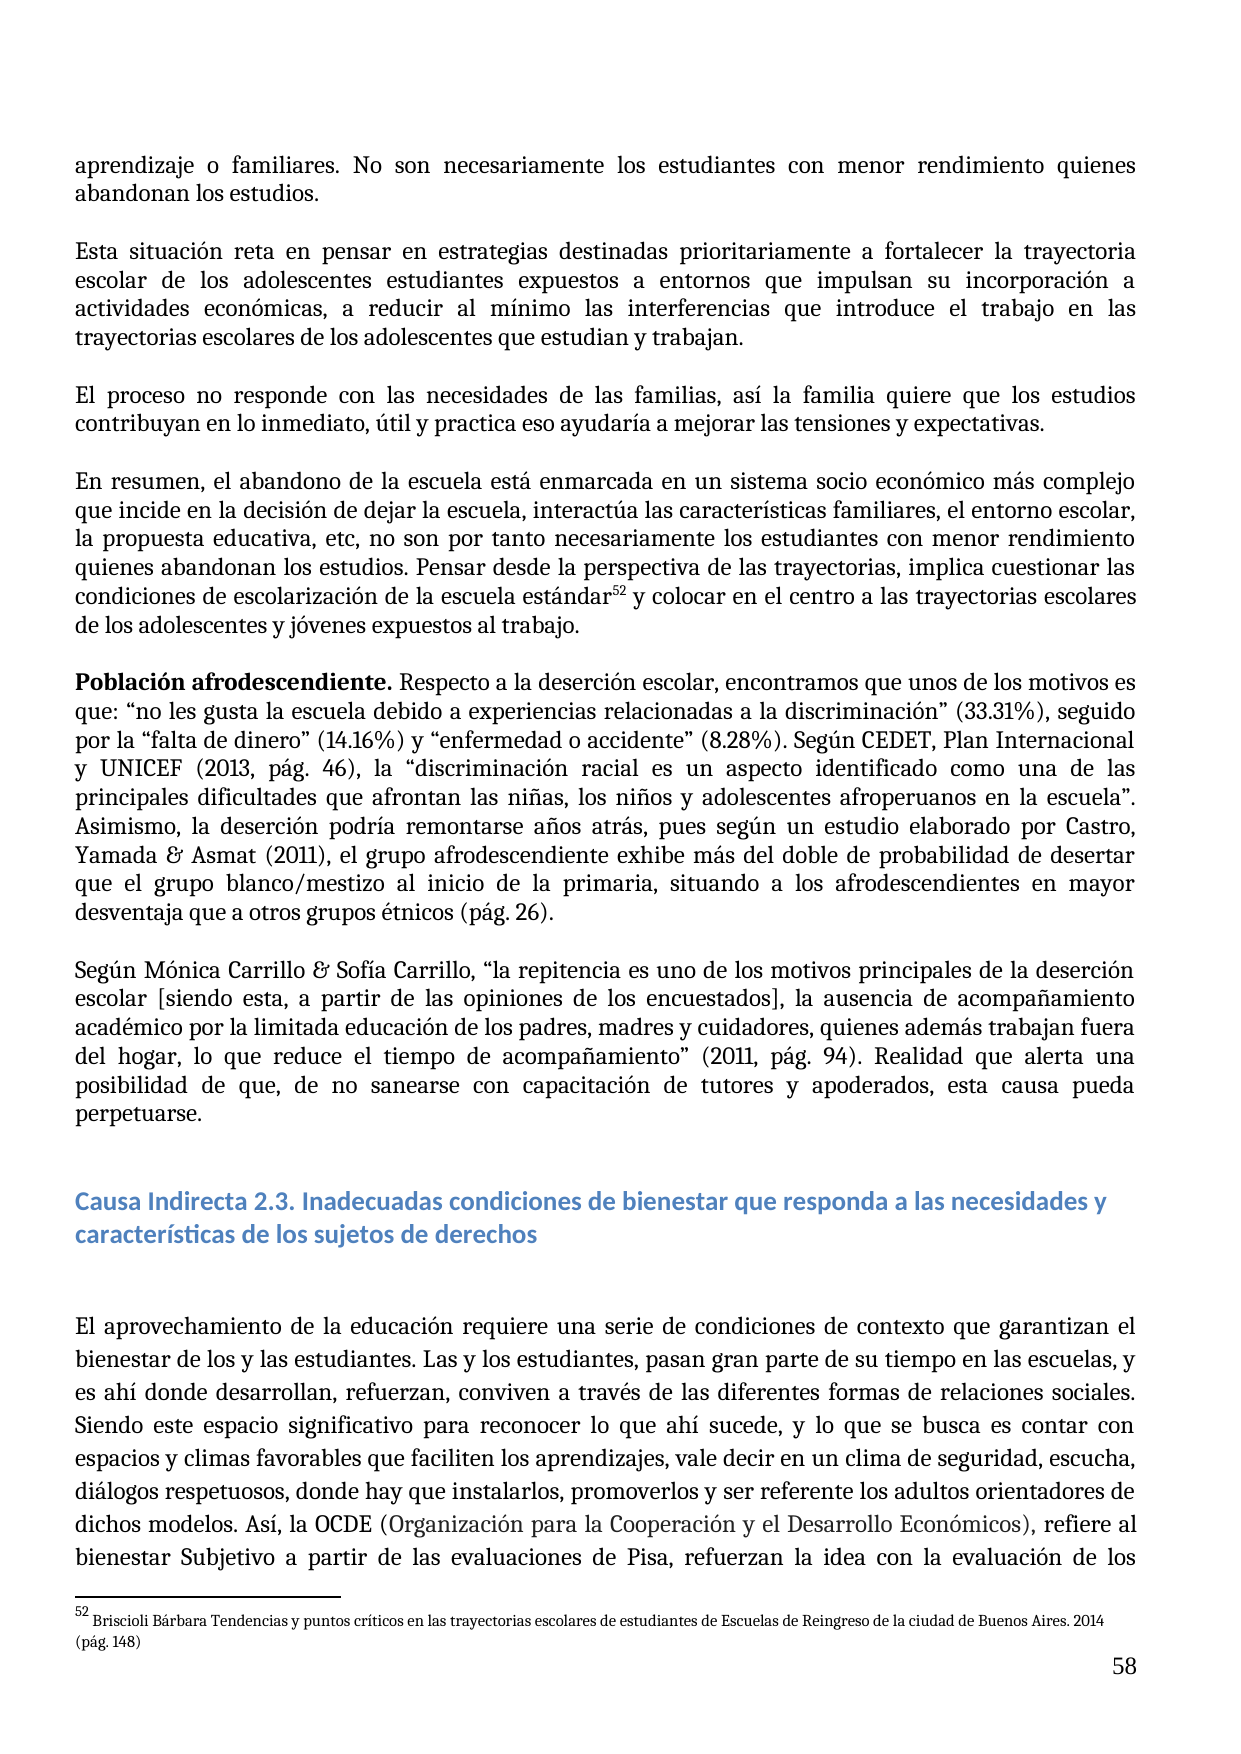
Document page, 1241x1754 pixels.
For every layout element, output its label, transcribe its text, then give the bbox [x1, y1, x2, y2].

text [75, 151, 1137, 208]
text El proceso no responde con las necesidades de las familias, así la familia quiere que los estudios contribuyan en lo inmediato, útil y practica eso ayudaría a mejorar las tensiones y expectativas. [75, 381, 1137, 438]
text En resumen, el abandono de la escuela está enmarcada en un sistema socio económico más complejo que incide en la decisión de dejar la escuela, interactúa las características familiares, el entorno escolar, la propuesta educativa, etc, no son por tanto necesariamente los estudiantes con menor rendimiento quienes abandonan los estudios. Pensar desde la perspectiva de las trayectorias, implica cuestionar las condiciones de escolarización de la escuela estándar y colocar en el centro a las trayectorias escolares de los adolescentes y jóvenes expuestos al trabajo. [75, 467, 1137, 639]
text Según Mónica Carrillo & Sofía Carrillo, “la repitencia es uno de los motivos principales de la deserción escolar [siendo esta, a partir de las opiniones de los encuestados], la ausencia de acompañamiento académico por la limitada educación de los padres, madres y cuidadores, quienes además trabajan fuera del hogar, lo que reduce el tiempo de acompañamiento” (2011, pág. 94). Realidad que alerta una posibilidad de que, de no sanearse con capacitación de tutores y apoderados, esta causa pueda perpetuarse. [75, 956, 1137, 1128]
subtitle Causa Indirecta 2.3. Inadecuadas condiciones de bienestar que responda a las necesidades y características de los sujetos de derechos [75, 1184, 1137, 1250]
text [75, 1312, 1137, 1572]
text Población afrodescendiente. Respecto a la deserción escolar, encontramos que unos de los motivos es que: “no les gusta la escuela debido a experiencias relacionadas a la discriminación” (33.31%), seguido por la “falta de dinero” (14.16%) y “enfermedad o accidente” (8.28%). Según CEDET, Plan Internacional y UNICEF (2013, pág. 46), la “discriminación racial es un aspecto identificado como una de las principales dificultades que afrontan las niñas, los niños y adolescentes afroperuanos en la escuela”. Asimismo, la deserción podría remontarse años atrás, pues según un estudio elaborado por Castro, Yamada & Asmat (2011), el grupo afrodescendiente exhibe más del doble de probabilidad de desertar que el grupo blanco/mestizo al inicio de la primaria, situando a los afrodescendientes en mayor desventaja que a otros grupos étnicos (pág. 26). [75, 668, 1137, 927]
text Esta situación reta en pensar en estrategias destinadas prioritariamente a fortalecer la trayectoria escolar de los adolescentes estudiantes expuestos a entornos que impulsan su incorporación a actividades económicas, a reducir al mínimo las interferencias que introduce el trabajo en las trayectorias escolares de los adolescentes que estudian y trabajan. [75, 237, 1137, 352]
